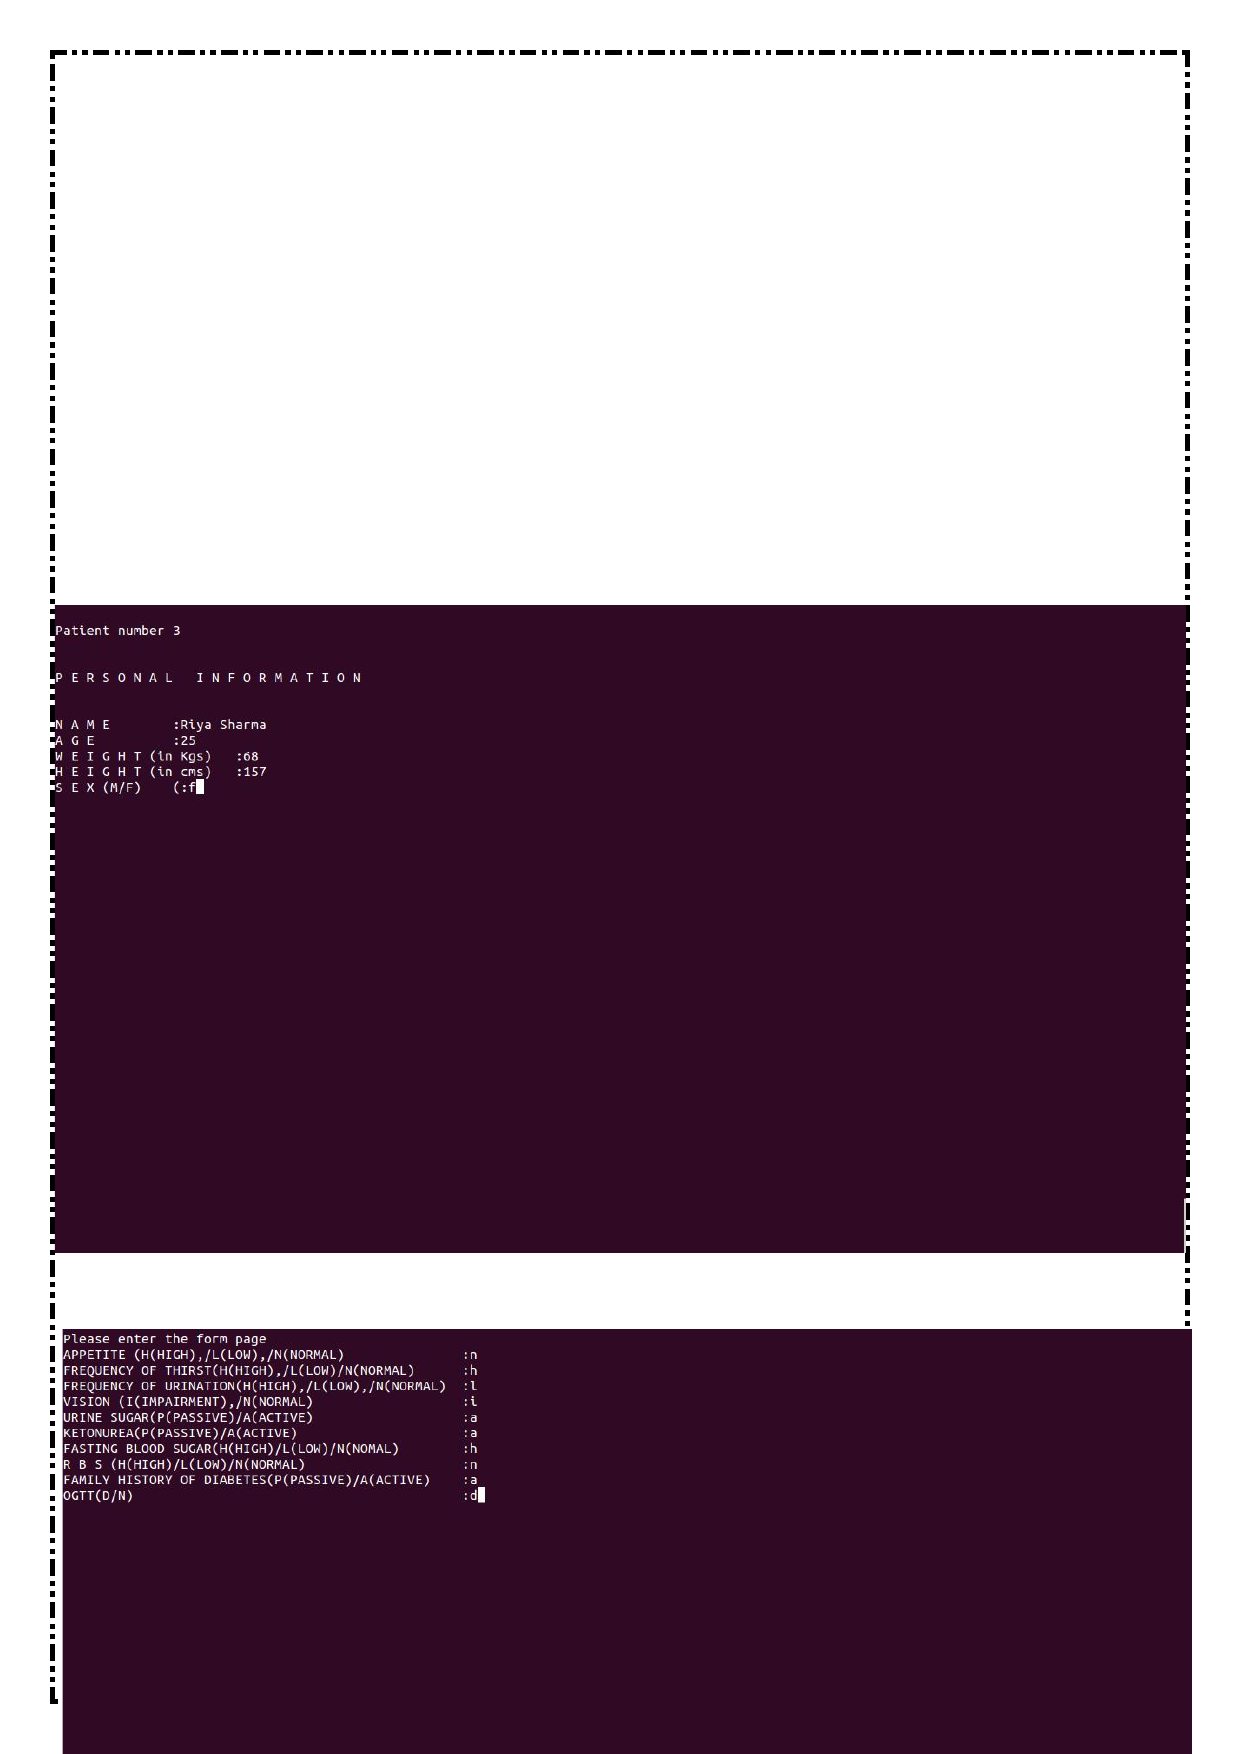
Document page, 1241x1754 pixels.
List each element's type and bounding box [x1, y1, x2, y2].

picture [54, 605, 1186, 1253]
picture [62, 1329, 1192, 1754]
